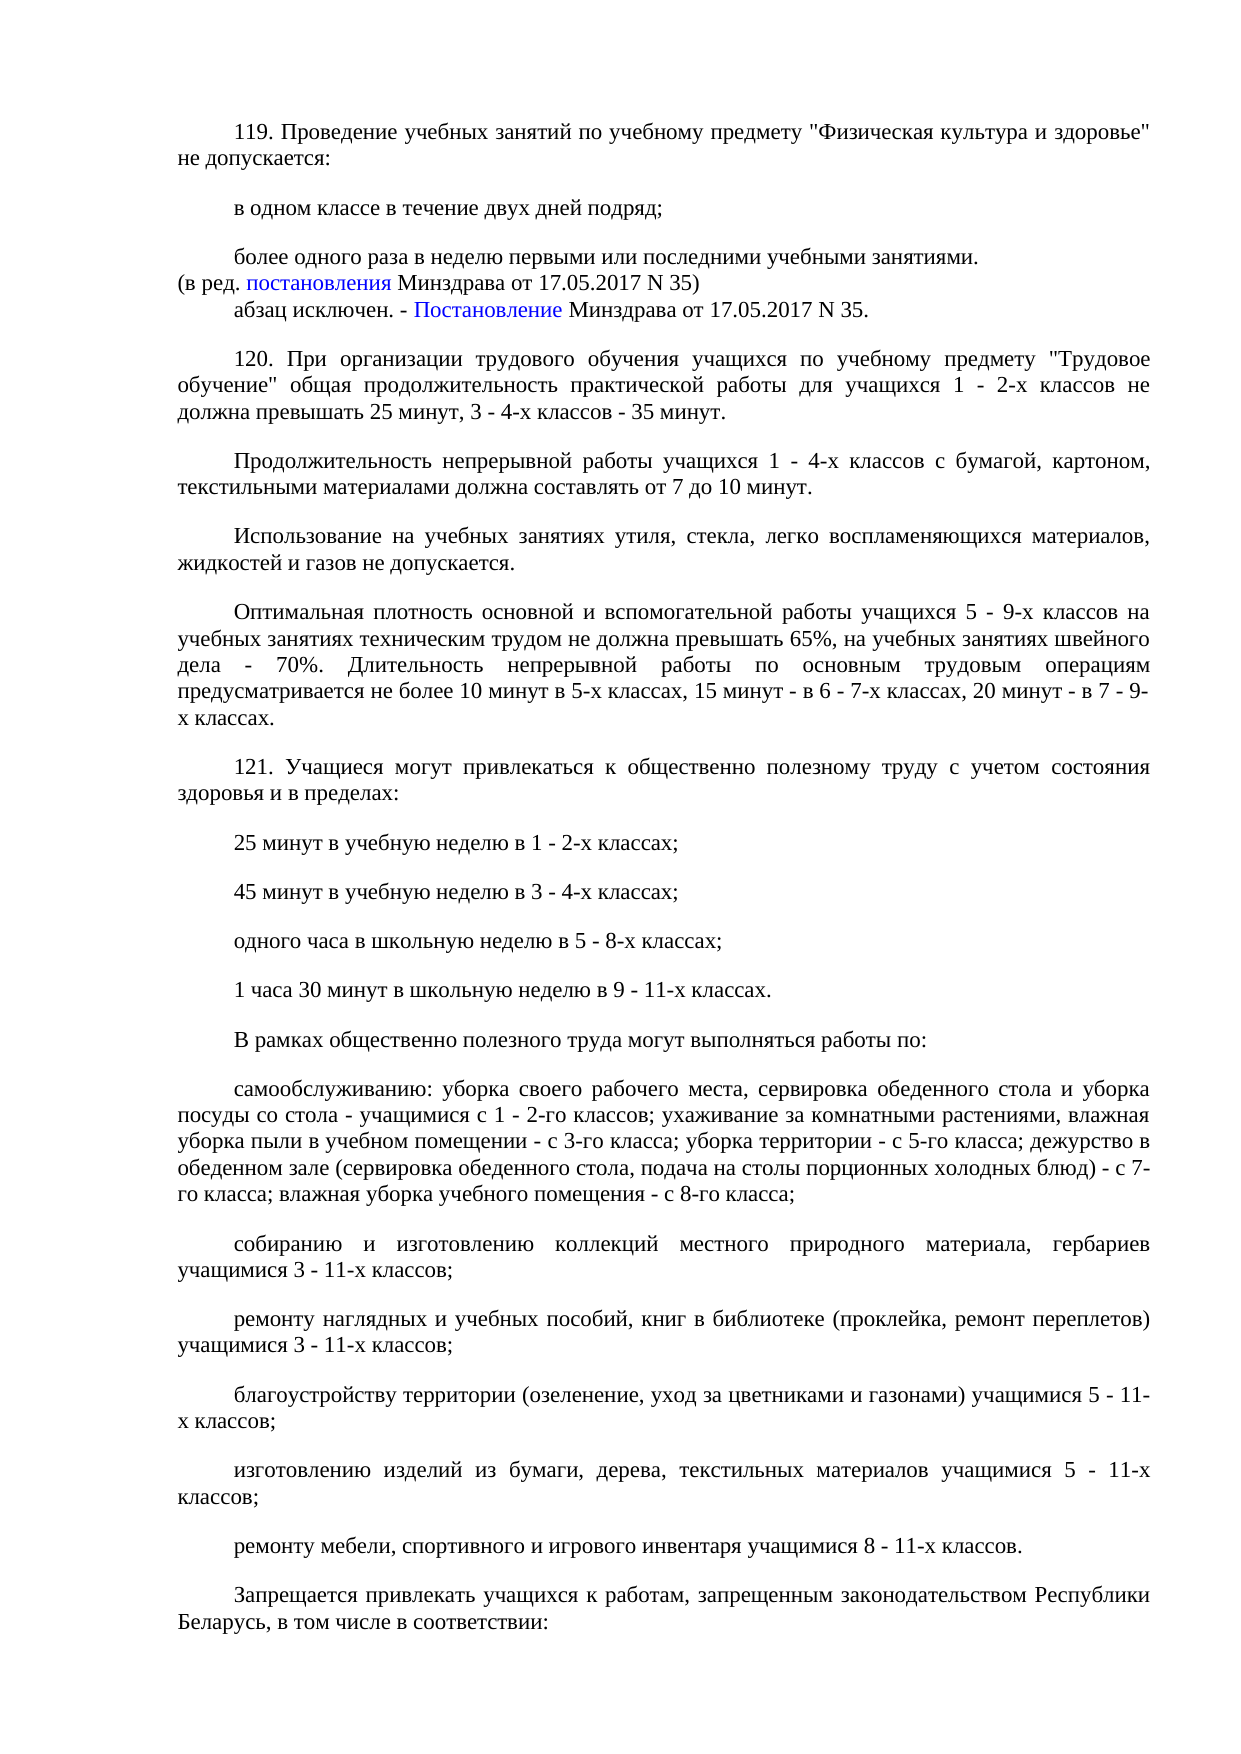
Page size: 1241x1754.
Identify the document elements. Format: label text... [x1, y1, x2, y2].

text абзац исключен. - Постановление Минздрава от 17.05.2017 N 35. [177, 296, 1152, 322]
text собиранию и изготовлению коллекций местного природного материала, гербариев учащимися 3 - 11-х классов; [177, 1229, 1152, 1282]
text 25 минут в учебную неделю в 1 - 2-х классах; [177, 828, 1152, 855]
text благоустройству территории (озеленение, уход за цветниками и газонами) учащимися 5 - 11-х классов; [177, 1381, 1152, 1433]
text (в ред. постановления Минздрава от 17.05.2017 N 35) [177, 269, 1152, 296]
text В рамках общественно полезного труда могут выполняться работы по: [177, 1026, 1152, 1052]
text Запрещается привлекать учащихся к работам, запрещенным законодательством Республики Беларусь, в том числе в соответствии: [177, 1581, 1152, 1634]
text самообслуживанию: уборка своего рабочего места, сервировка обеденного стола и уборка посуды со стола - учащимися с 1 - 2-го классов; ухаживание за комнатными растениями, влажная уборка пыли в учебном помещении - с 3-го класса; уборка территории - с 5-го класса; дежурство в обеденном зале (сервировка обеденного стола, подача на столы порционных холодных блюд) - с 7-го класса; влажная уборка учебного помещения - с 8-го класса; [177, 1075, 1152, 1207]
text 45 минут в учебную неделю в 3 - 4-х классах; [177, 878, 1152, 904]
text 119. Проведение учебных занятий по учебному предмету "Физическая культура и здоровье" не допускается: [177, 118, 1152, 171]
text Продолжительность непрерывной работы учащихся 1 - 4-х классов с бумагой, картоном, текстильными материалами должна составлять от 7 до 10 минут. [177, 447, 1152, 500]
text более одного раза в неделю первыми или последними учебными занятиями. [177, 243, 1152, 269]
text одного часа в школьную неделю в 5 - 8-х классах; [177, 927, 1152, 953]
text Использование на учебных занятиях утиля, стекла, легко воспламеняющихся материалов, жидкостей и газов не допускается. [177, 523, 1152, 575]
text ремонту наглядных и учебных пособий, книг в библиотеке (проклейка, ремонт переплетов) учащимися 3 - 11-х классов; [177, 1305, 1152, 1358]
text 120. При организации трудового обучения учащихся по учебному предмету "Трудовое обучение" общая продолжительность практической работы для учащихся 1 - 2-х классов не должна превышать 25 минут, 3 - 4-х классов - 35 минут. [177, 345, 1152, 424]
text 1 часа 30 минут в школьную неделю в 9 - 11-х классах. [177, 976, 1152, 1003]
text 121. Учащиеся могут привлекаться к общественно полезному труду с учетом состояния здоровья и в пределах: [177, 753, 1152, 806]
text изготовлению изделий из бумаги, дерева, текстильных материалов учащимися 5 - 11-х классов; [177, 1456, 1152, 1509]
text в одном классе в течение двух дней подряд; [177, 194, 1152, 220]
text ремонту мебели, спортивного и игрового инвентаря учащимися 8 - 11-х классов. [177, 1532, 1152, 1558]
text Оптимальная плотность основной и вспомогательной работы учащихся 5 - 9-х классов на учебных занятиях техническим трудом не должна превышать 65%, на учебных занятиях швейного дела - 70%. Длительность непрерывной работы по основным трудовым операциям предусматривается не более 10 минут в 5-х классах, 15 минут - в 6 - 7-х классах, 20 минут - в 7 - 9-х классах. [177, 598, 1152, 730]
